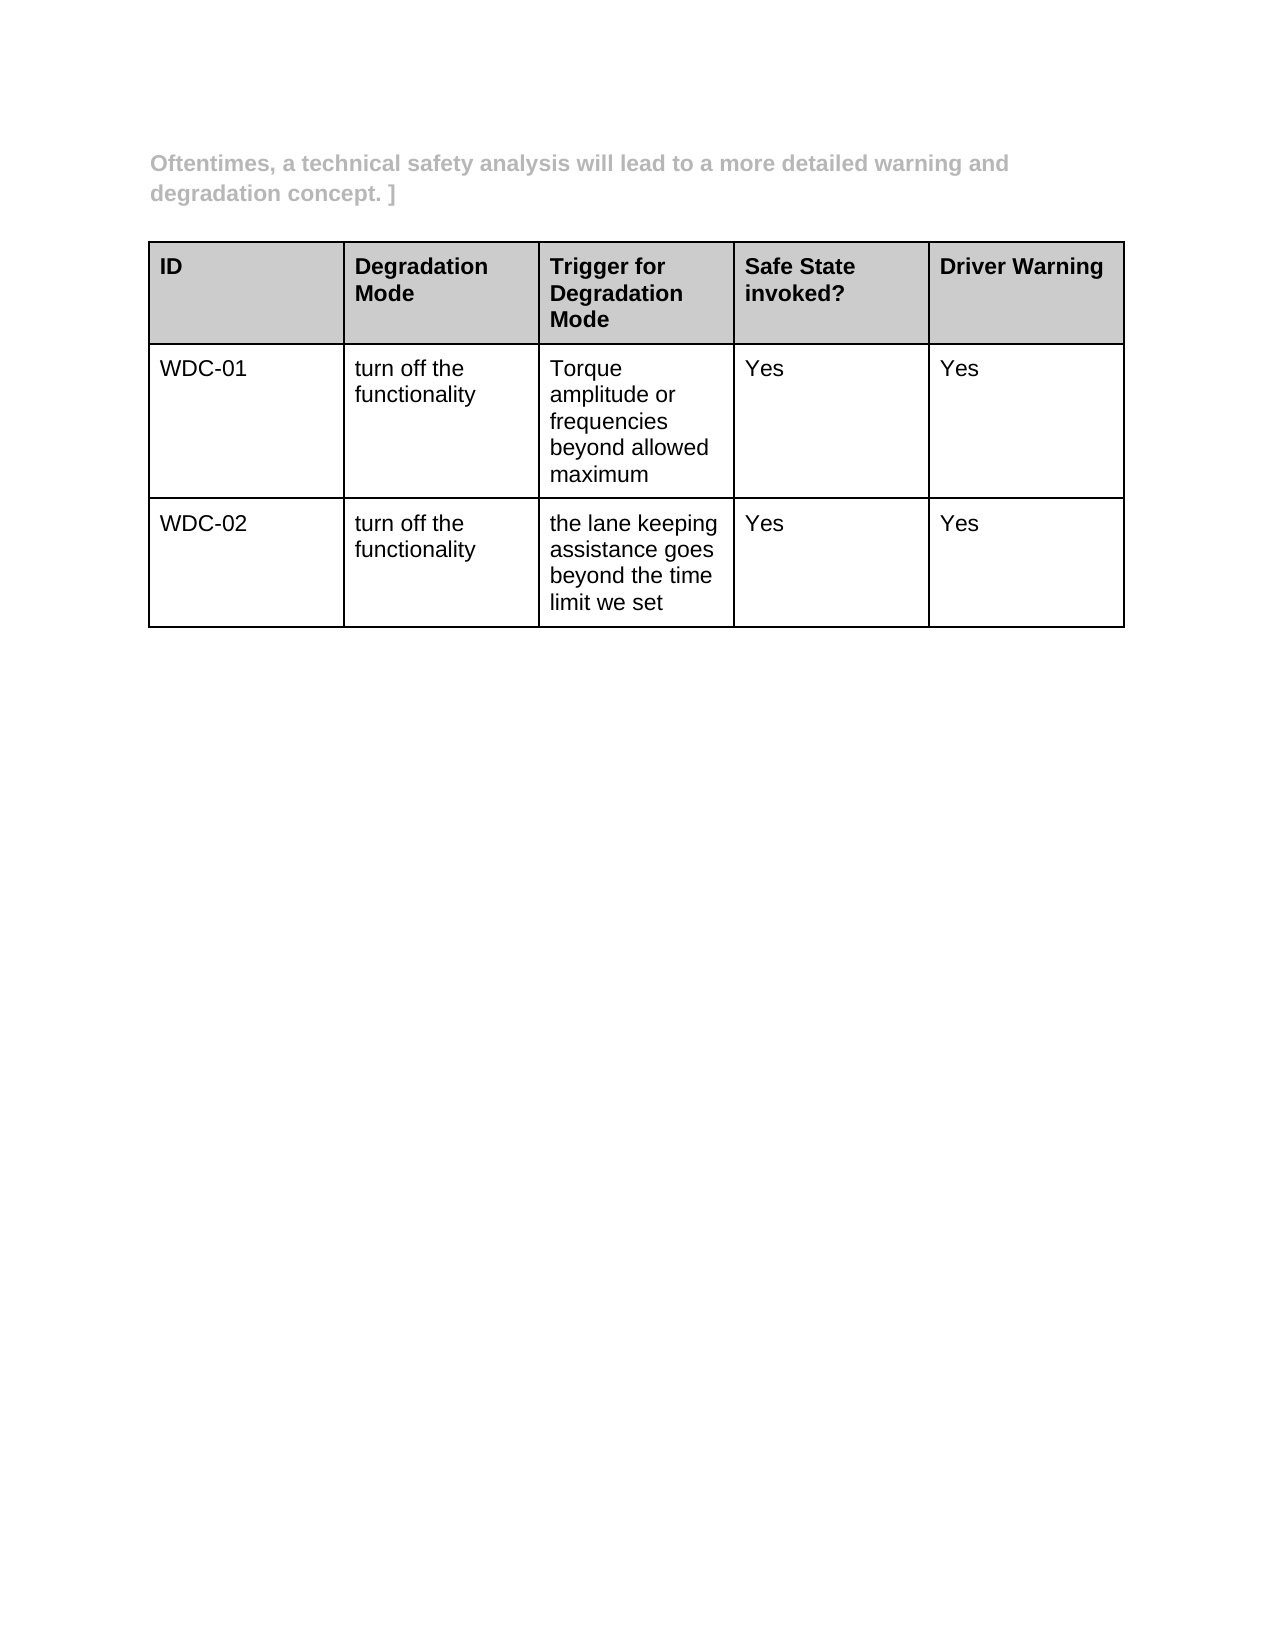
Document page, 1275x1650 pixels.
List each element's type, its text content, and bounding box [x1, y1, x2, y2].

table_cell turn off the functionality [345, 499, 538, 626]
table_cell turn off the functionality [345, 345, 538, 497]
table_cell Yes [930, 499, 1123, 626]
table_header Safe State invoked? [735, 243, 928, 343]
table_header Trigger for Degradation Mode [540, 243, 733, 343]
table_header ID [150, 243, 343, 343]
table_header Degradation Mode [345, 243, 538, 343]
table_cell WDC-01 [150, 345, 343, 497]
table_cell Yes [735, 499, 928, 626]
text Oftentimes, a technical safety analysis will lead to a more detailed warning and degradation concept. ] [150, 150, 1125, 207]
table_cell Torque amplitude or frequencies beyond allowed maximum [540, 345, 733, 497]
table_cell WDC-02 [150, 499, 343, 626]
table_cell the lane keeping assistance goes beyond the time limit we set [540, 499, 733, 626]
table_cell Yes [930, 345, 1123, 497]
table_cell Yes [735, 345, 928, 497]
table_header Driver Warning [930, 243, 1123, 343]
